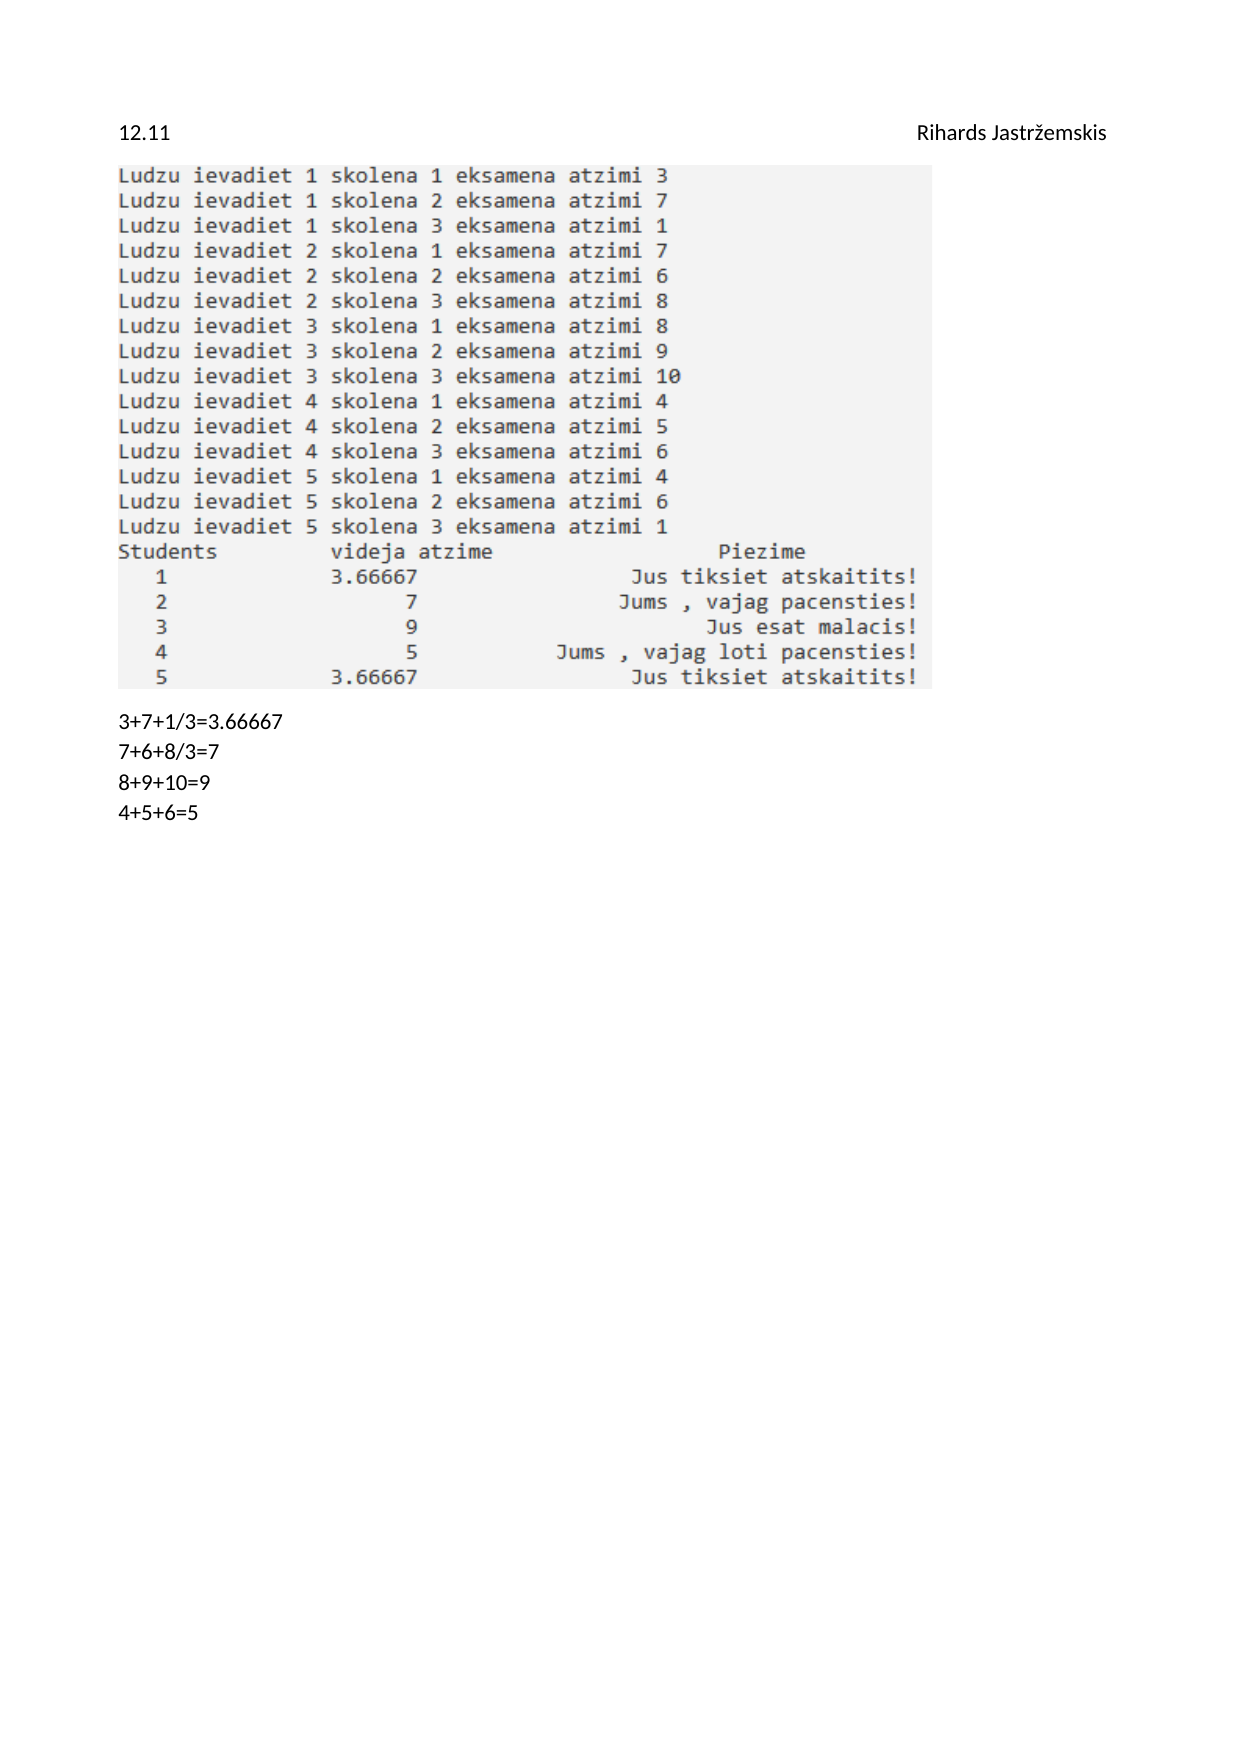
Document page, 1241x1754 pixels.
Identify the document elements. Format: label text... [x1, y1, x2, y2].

text 12.11 Rihards Jastržemskis [118, 118, 1122, 146]
text 3+7+1/3=3.66667 7+6+8/3=7 8+9+10=9 4+5+6=5 [118, 707, 1122, 826]
picture [118, 165, 933, 689]
